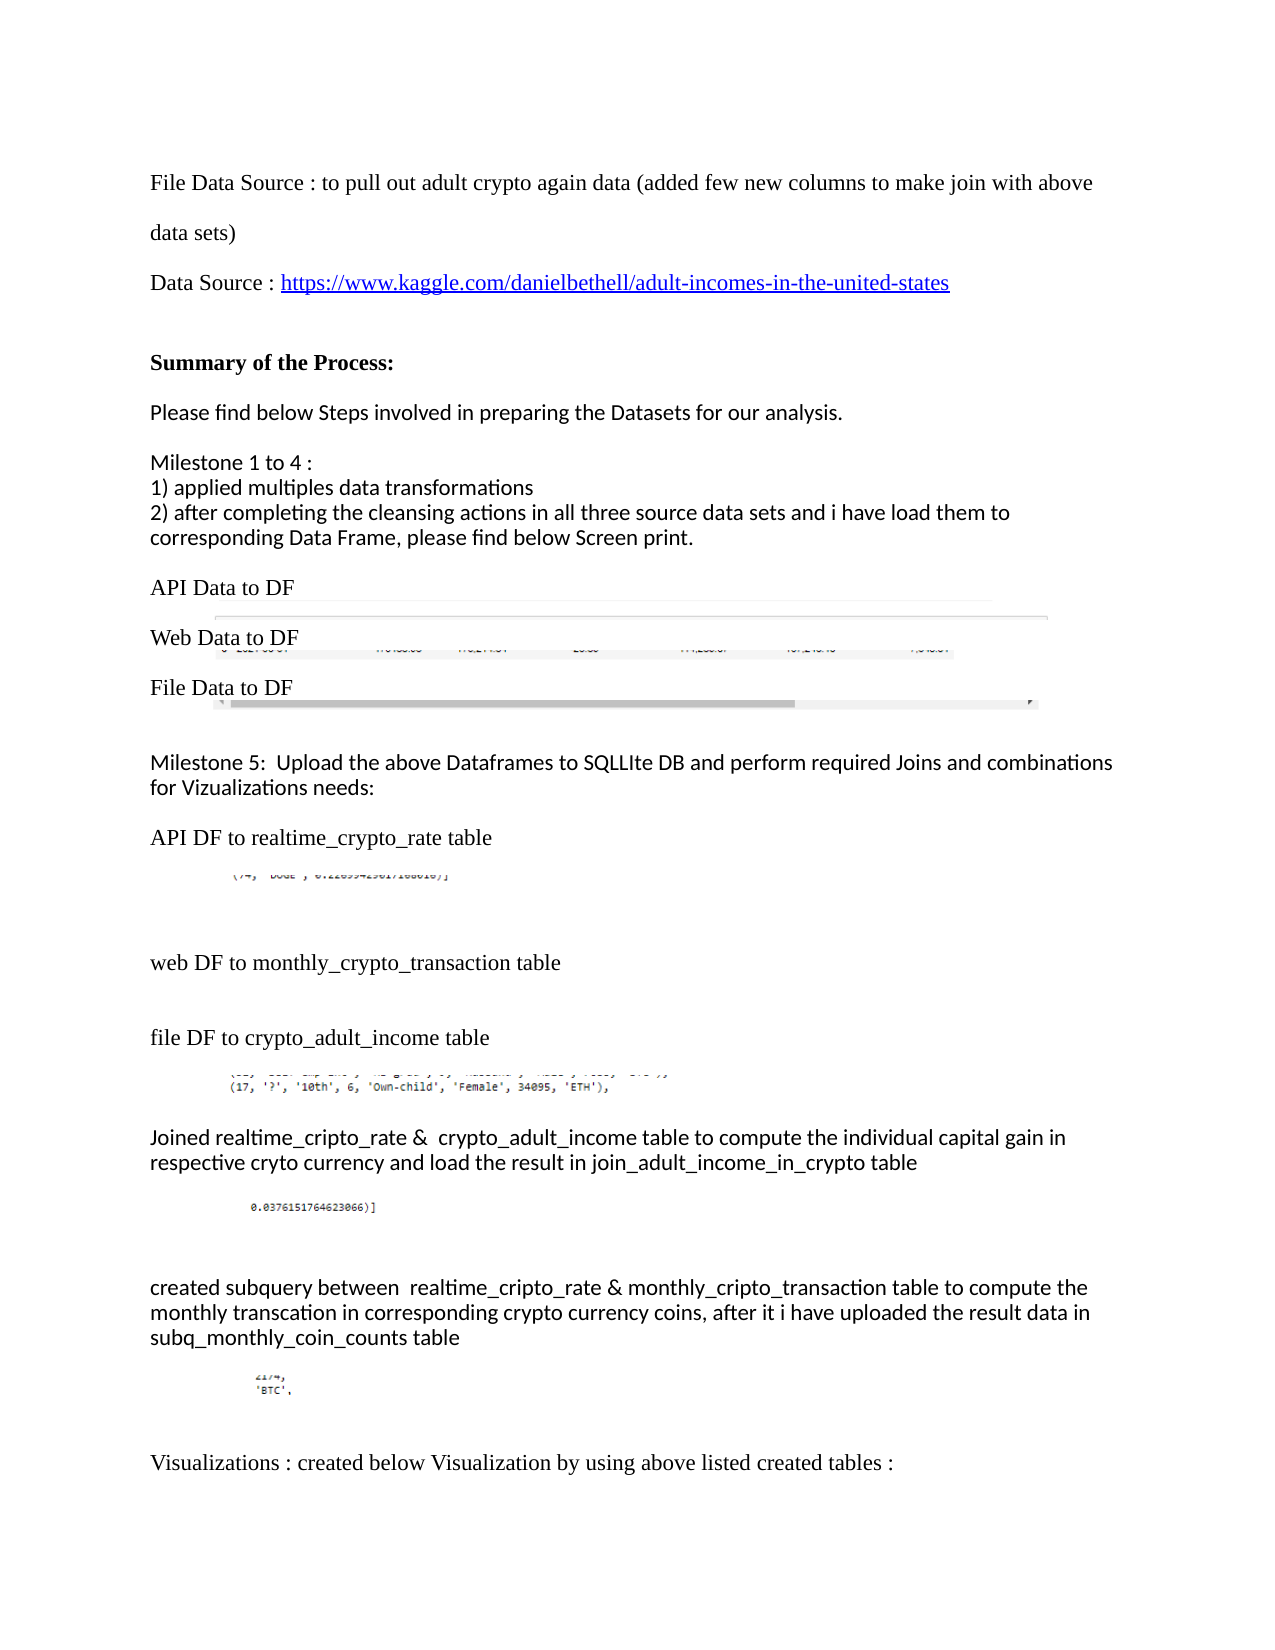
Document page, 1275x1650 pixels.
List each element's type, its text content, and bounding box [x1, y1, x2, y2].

text API DF to realtime_crypto_rate table [150, 825, 1125, 850]
text created subquery between realtime_cripto_rate & monthly_cripto_transaction table to compute the monthly transcation in corresponding crypto currency coins, after it i have uploaded the result data in subq_monthly_coin_counts table [150, 1275, 1125, 1350]
text Visualizations : created below Visualization by using above listed created tables : [150, 1450, 1125, 1475]
text Joined realtime_cripto_rate & crypto_adult_income table to compute the individual capital gain in respective cryto currency and load the result in join_adult_income_in_crypto table [150, 1125, 1125, 1175]
text Please find below Steps involved in preparing the Datasets for our analysis. [150, 400, 1125, 425]
text API Data to DF [150, 575, 1125, 600]
text 1) applied multiples data transformations [150, 475, 1125, 500]
text Milestone 1 to 4 : [150, 450, 1125, 475]
text File Data to DF [150, 675, 1125, 700]
text Web Data to DF [150, 625, 1125, 650]
text Data Source : https://www.kaggle.com/danielbethell/adult-incomes-in-the-united-states [150, 250, 1125, 300]
text 2) after completing the cleansing actions in all three source data sets and i have load them to corresponding Data Frame, please find below Screen print. [150, 500, 1125, 550]
text Summary of the Process: [150, 350, 1125, 375]
text web DF to monthly_crypto_transaction table [150, 950, 1125, 975]
text File Data Source : to pull out adult crypto again data (added few new columns to make join with above data sets) [150, 150, 1125, 250]
text Milestone 5: Upload the above Dataframes to SQLLIte DB and perform required Joins and combinations for Vizualizations needs: [150, 750, 1125, 800]
text file DF to crypto_adult_income table [150, 1025, 1125, 1050]
